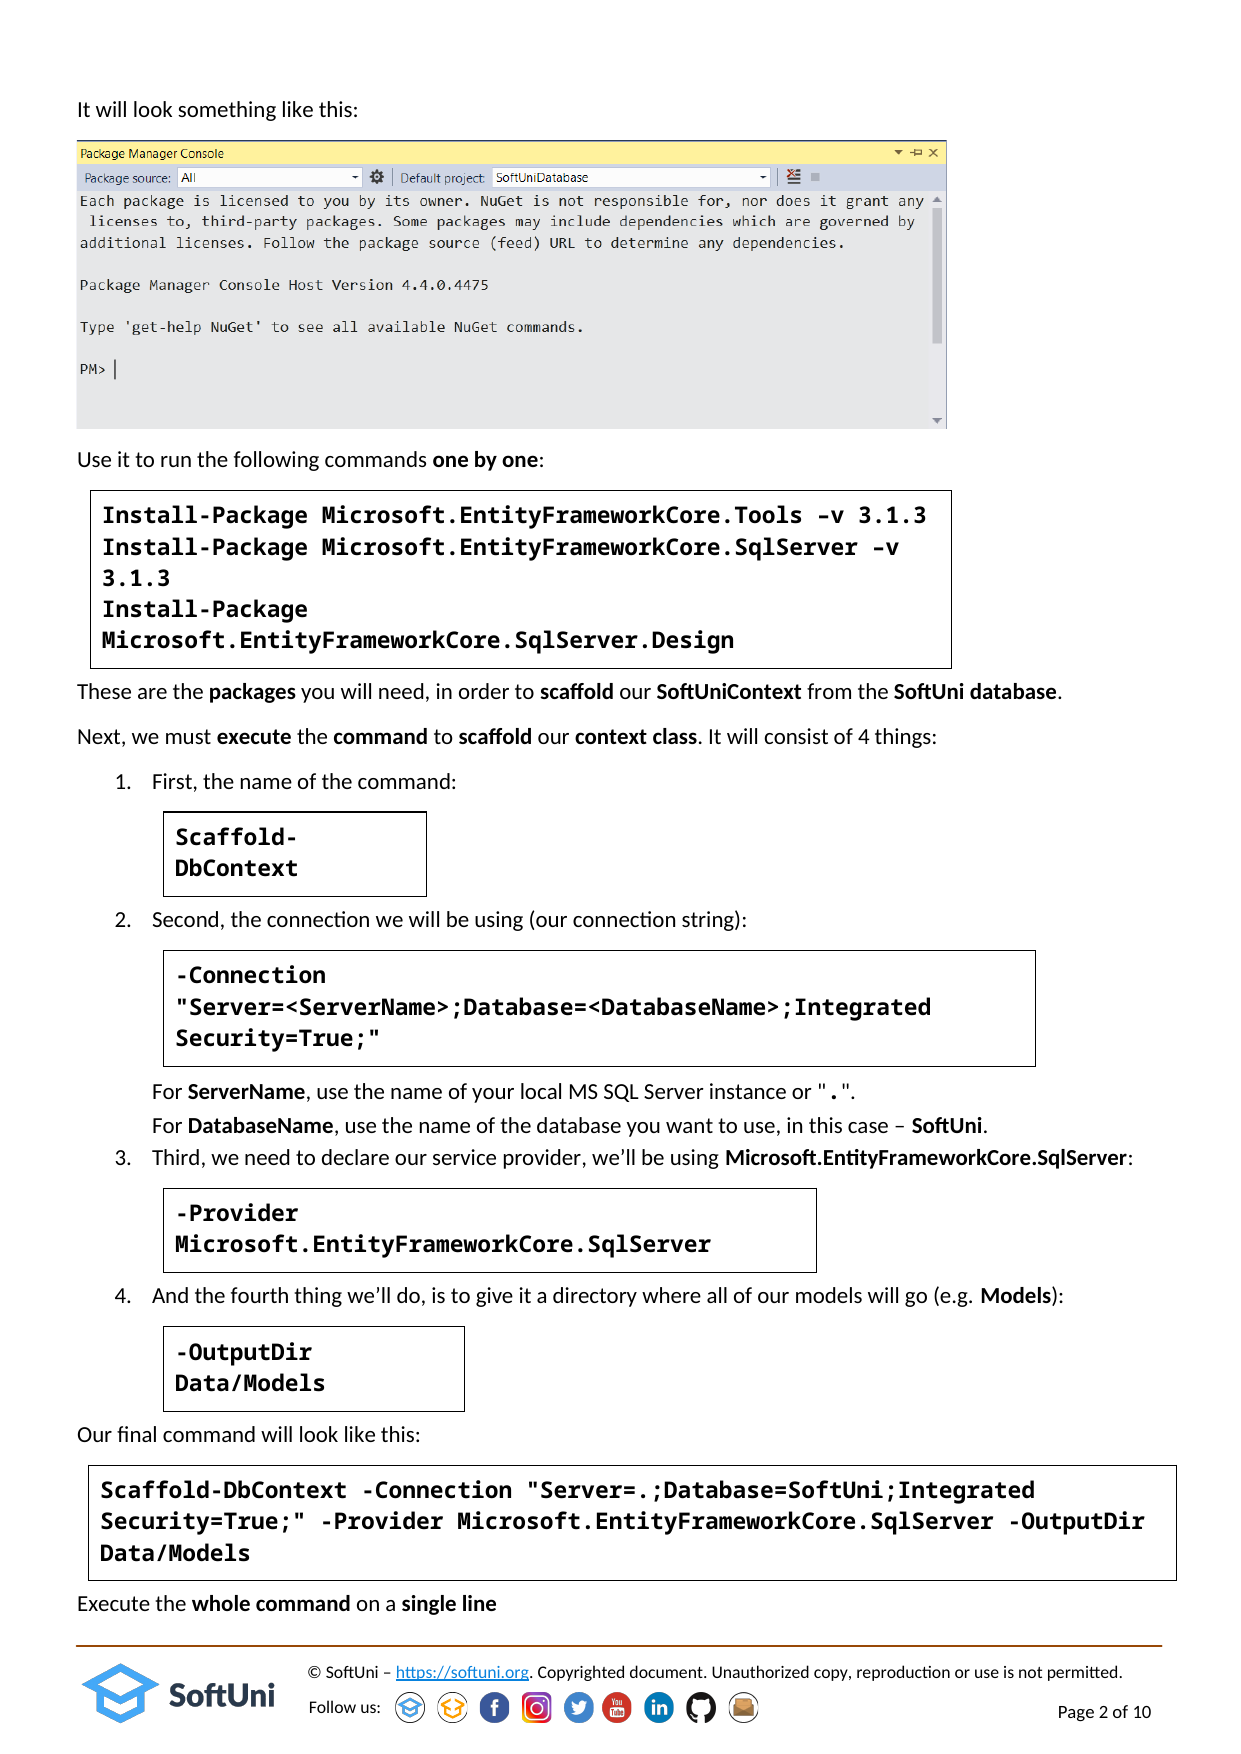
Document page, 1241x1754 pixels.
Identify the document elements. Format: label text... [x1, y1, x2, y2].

picture [564, 1692, 594, 1723]
table_header -Connection "Server=<ServerName>;Database=<DatabaseName>;Integrated Security=True;" [164, 951, 1035, 1066]
picture [522, 1692, 552, 1723]
picture [728, 1692, 759, 1723]
text Execute the whole command on a single line [77, 1589, 1163, 1618]
list Second, the connection we will be using (our connection string): [114, 905, 1163, 933]
list Third, we need to declare our service provider, we’ll be using Microsoft.EntityFrameworkCore.SqlServer: [114, 1143, 1163, 1171]
picture [665, 1714, 674, 1723]
picture [658, 1705, 667, 1714]
table_header -OutputDir Data/Models [164, 1327, 464, 1411]
picture [437, 1692, 468, 1723]
picture [644, 1714, 653, 1723]
text Next, we must execute the command to scaffold our context class. It will consist of 4 things: [77, 722, 1163, 750]
table_header -Provider Microsoft.EntityFrameworkCore.SqlServer [164, 1189, 816, 1272]
picture [665, 1692, 674, 1701]
picture [395, 1692, 425, 1723]
table_header Scaffold-DbContext -Connection "Server=.;Database=SoftUni;Integrated Security=True;" -Provider Microsoft.EntityFrameworkCore.SqlServer -OutputDir Data/Models [89, 1466, 1176, 1580]
picture [75, 1658, 281, 1729]
text Use it to run the following commands one by one: [77, 445, 1163, 473]
picture [644, 1692, 653, 1701]
picture [602, 1692, 632, 1723]
text It will look something like this: [77, 95, 1163, 123]
table_header Scaffold-DbContext [164, 813, 426, 896]
list And the fourth thing we’ll do, is to give it a directory where all of our models will go (e.g. Models): [114, 1281, 1163, 1309]
picture [686, 1692, 716, 1723]
table_header Install-Package Microsoft.EntityFrameworkCore.Tools –v 3.1.3 Install-Package Microsoft.EntityFrameworkCore.SqlServer –v 3.1.3 Install-Package Microsoft.EntityFrameworkCore.SqlServer.Design [91, 491, 951, 668]
picture [479, 1692, 510, 1723]
text These are the packages you will need, in order to scaffold our SoftUniContext from the SoftUni database. [77, 677, 1163, 705]
list First, the name of the command: [114, 767, 1163, 795]
picture [76, 140, 947, 429]
text Our final command will look like this: [77, 1420, 1163, 1448]
list For ServerName, use the name of your local MS SQL Server instance or ".". [152, 1075, 1163, 1106]
list For DatabaseName, use the name of the database you want to use, in this case – SoftUni. [152, 1111, 1163, 1139]
